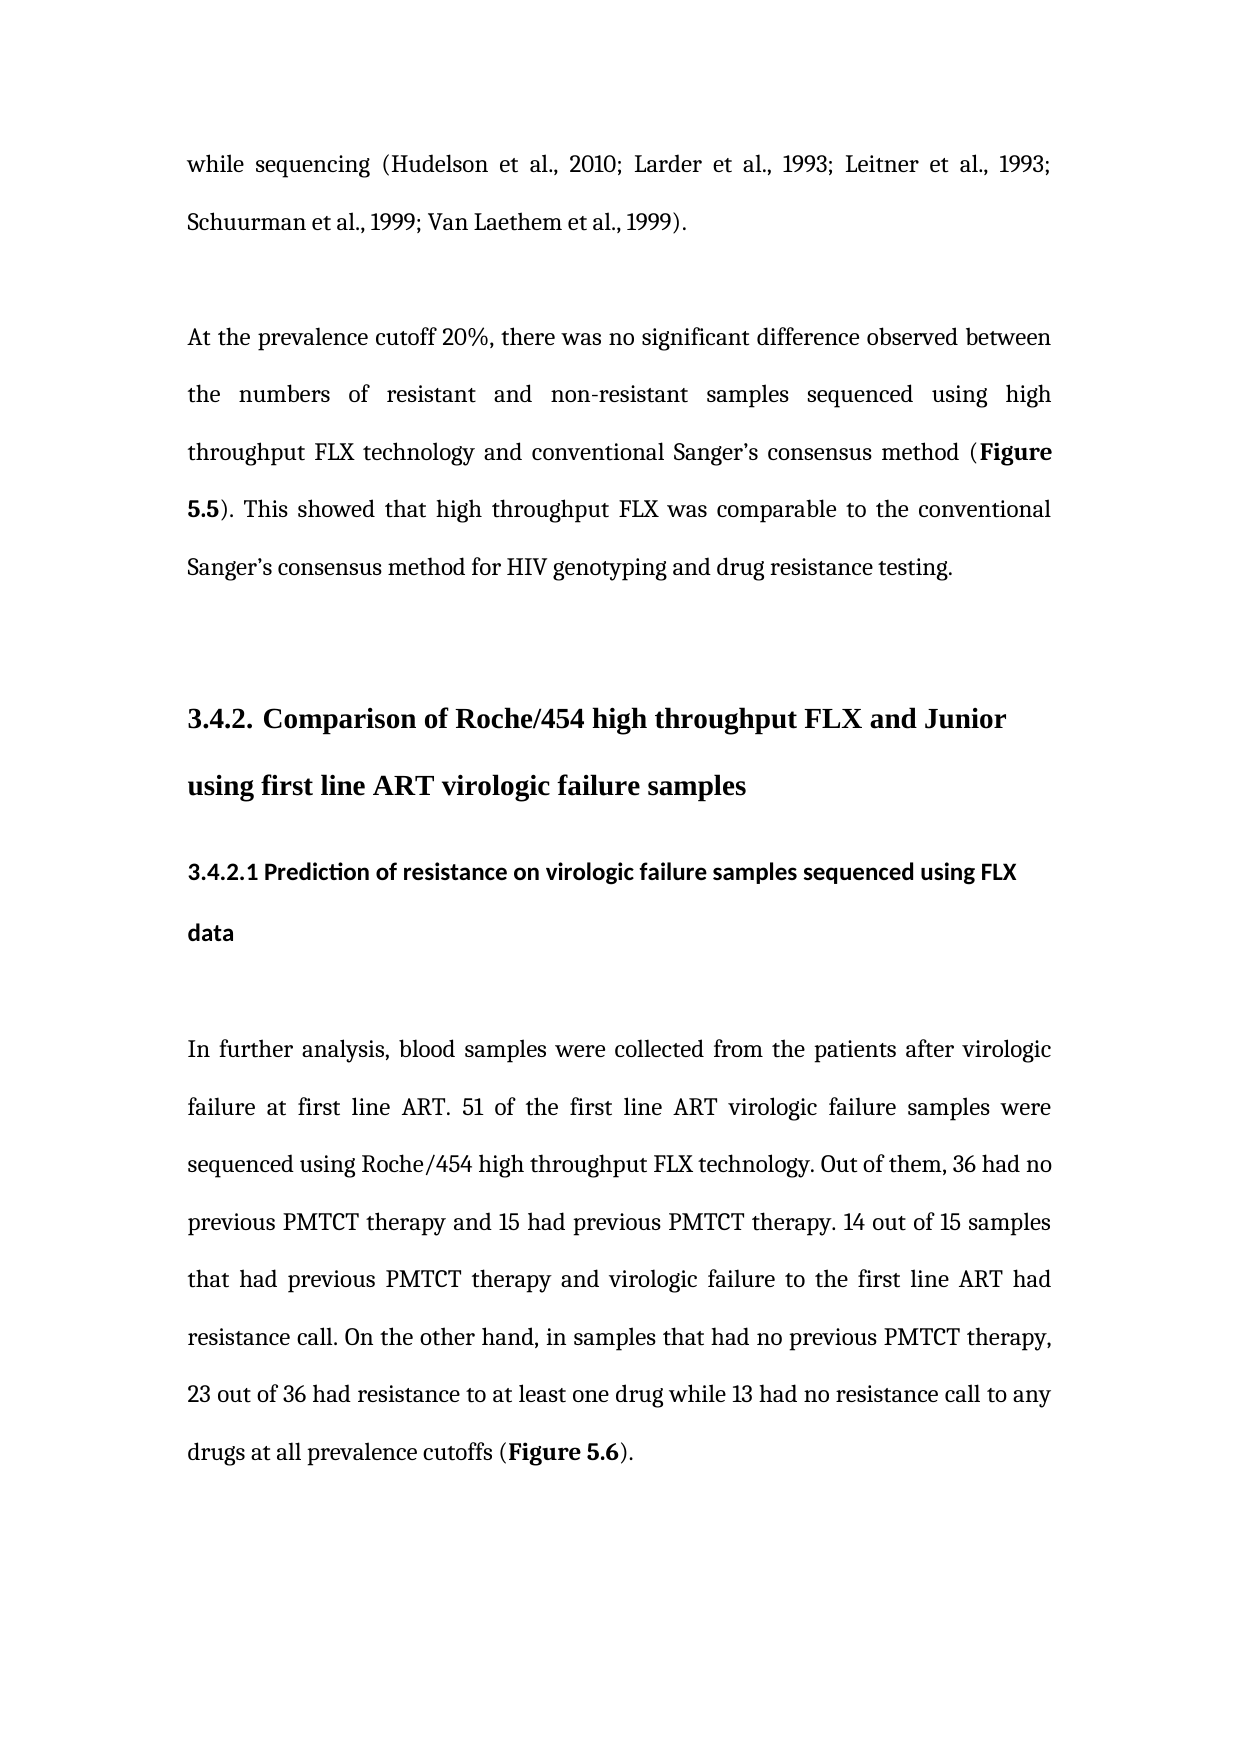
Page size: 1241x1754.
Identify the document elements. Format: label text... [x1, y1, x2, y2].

text At the prevalence cutoff 20%, there was no significant difference observed between the numbers of resistant and non-resistant samples sequenced using high throughput FLX technology and conventional Sanger’s consensus method (Figure 5.5). This showed that high throughput FLX was comparable to the conventional Sanger’s consensus method for HIV genotyping and drug resistance testing. [187, 322, 1053, 581]
text In further analysis, blood samples were collected from the patients after virologic failure at first line ART. 51 of the first line ART virologic failure samples were sequenced using Roche/454 high throughput FLX technology. Out of them, 36 had no previous PMTCT therapy and 15 had previous PMTCT therapy. 14 out of 15 samples that had previous PMTCT therapy and virologic failure to the first line ART had resistance call. On the other hand, in samples that had no previous PMTCT therapy, 23 out of 36 had resistance to at least one drug while 13 had no resistance call to any drugs at all prevalence cutoffs (Figure 5.6). [187, 1035, 1053, 1467]
subtitle Comparison of Roche/454 high throughput FLX and Junior using first line ART virologic failure samples [187, 701, 1053, 801]
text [187, 150, 1053, 236]
subtitle 3.4.2.1 Prediction of resistance on virologic failure samples sequenced using FLX data [187, 856, 1053, 947]
